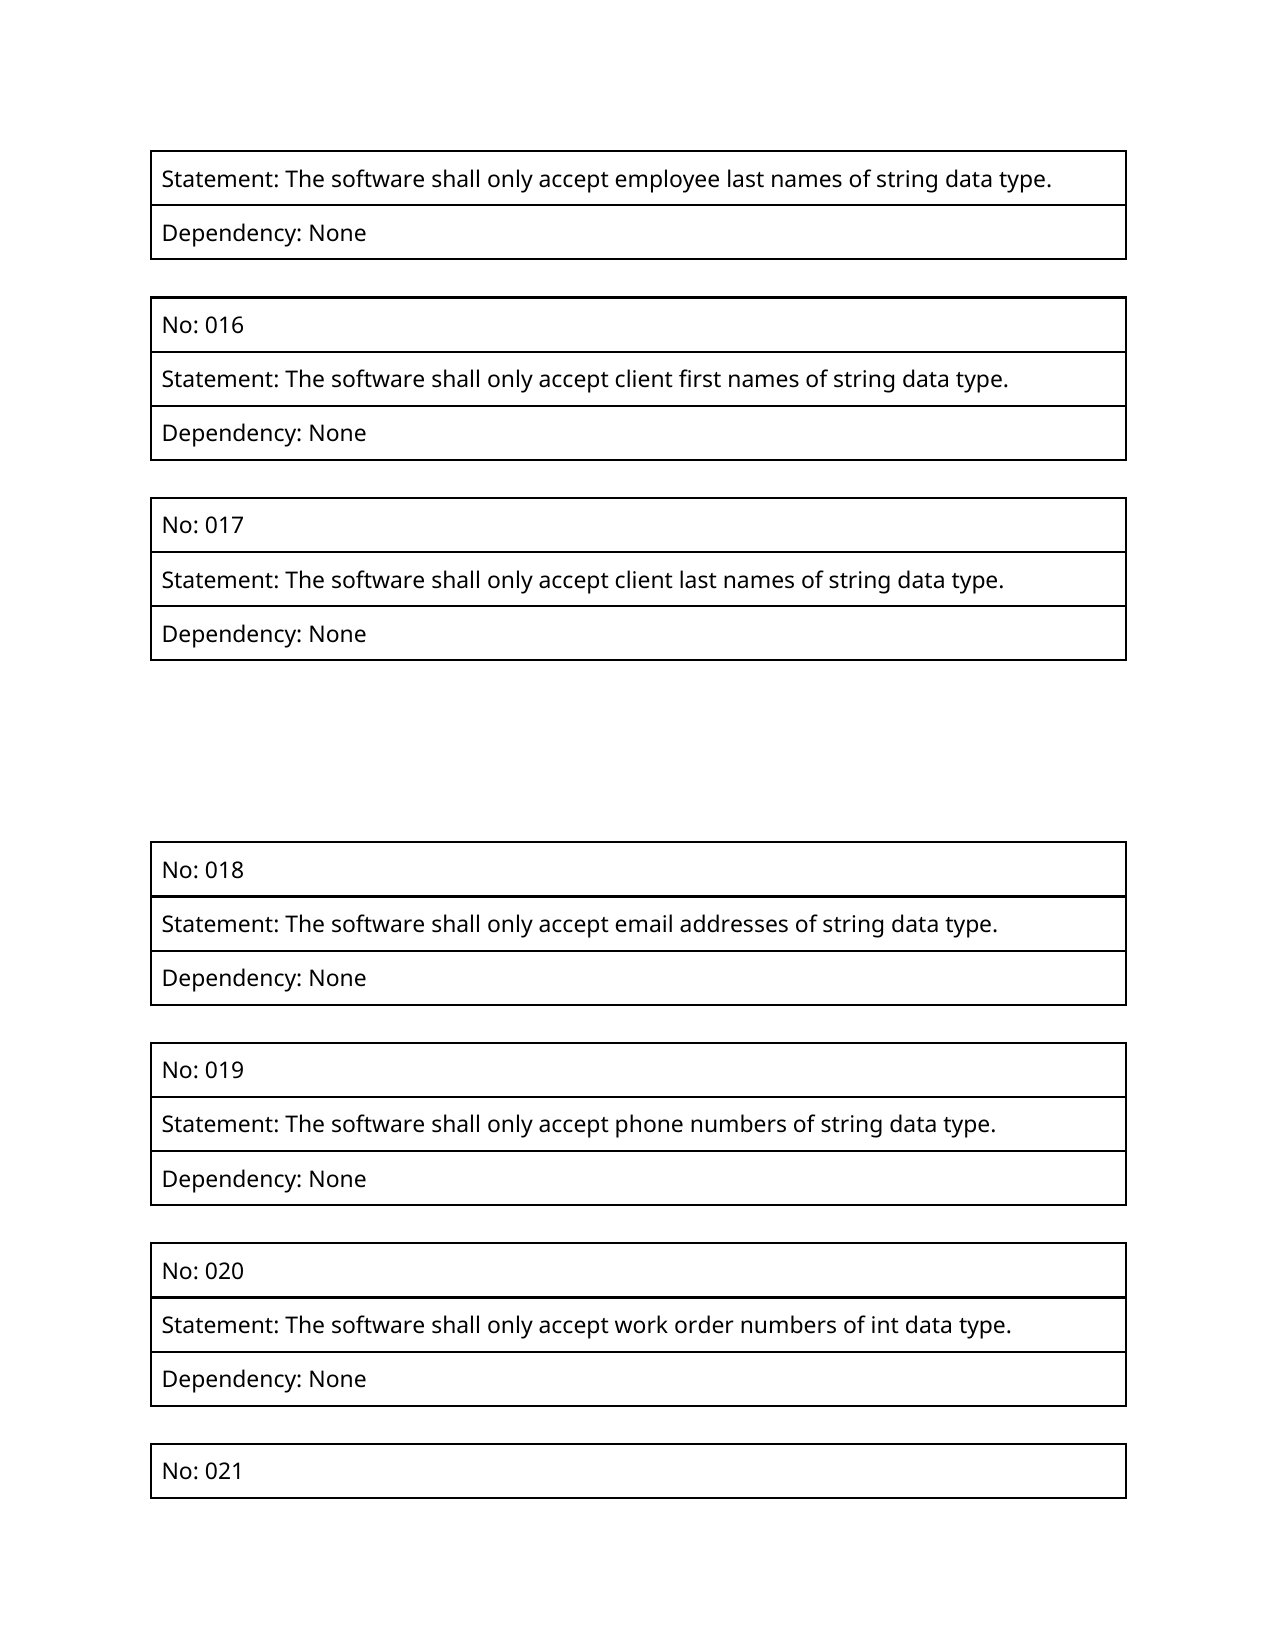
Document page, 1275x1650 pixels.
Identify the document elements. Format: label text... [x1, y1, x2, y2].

table_cell Statement: The software shall only accept email addresses of string data type. [152, 898, 1125, 949]
table_header No: 018 [152, 843, 1125, 895]
table_cell Dependency: None [152, 206, 1125, 258]
table_cell Dependency: None [152, 607, 1125, 659]
table_header No: 019 [152, 1044, 1125, 1096]
table_cell Statement: The software shall only accept client first names of string data type. [152, 353, 1125, 405]
table_cell Dependency: None [152, 1353, 1125, 1405]
table_cell Statement: The software shall only accept work order numbers of int data type. [152, 1299, 1125, 1351]
table_cell Dependency: None [152, 952, 1125, 1004]
table_header No: 017 [152, 499, 1125, 551]
table_cell Statement: The software shall only accept employee last names of string data type. [152, 152, 1125, 204]
table_header No: 020 [152, 1244, 1125, 1296]
table_cell Dependency: None [152, 1152, 1125, 1204]
table_header No: 021 [152, 1445, 1125, 1497]
table_cell Dependency: None [152, 407, 1125, 459]
table_header No: 016 [152, 299, 1125, 351]
table_cell Statement: The software shall only accept client last names of string data type. [152, 553, 1125, 605]
table_cell Statement: The software shall only accept phone numbers of string data type. [152, 1098, 1125, 1150]
